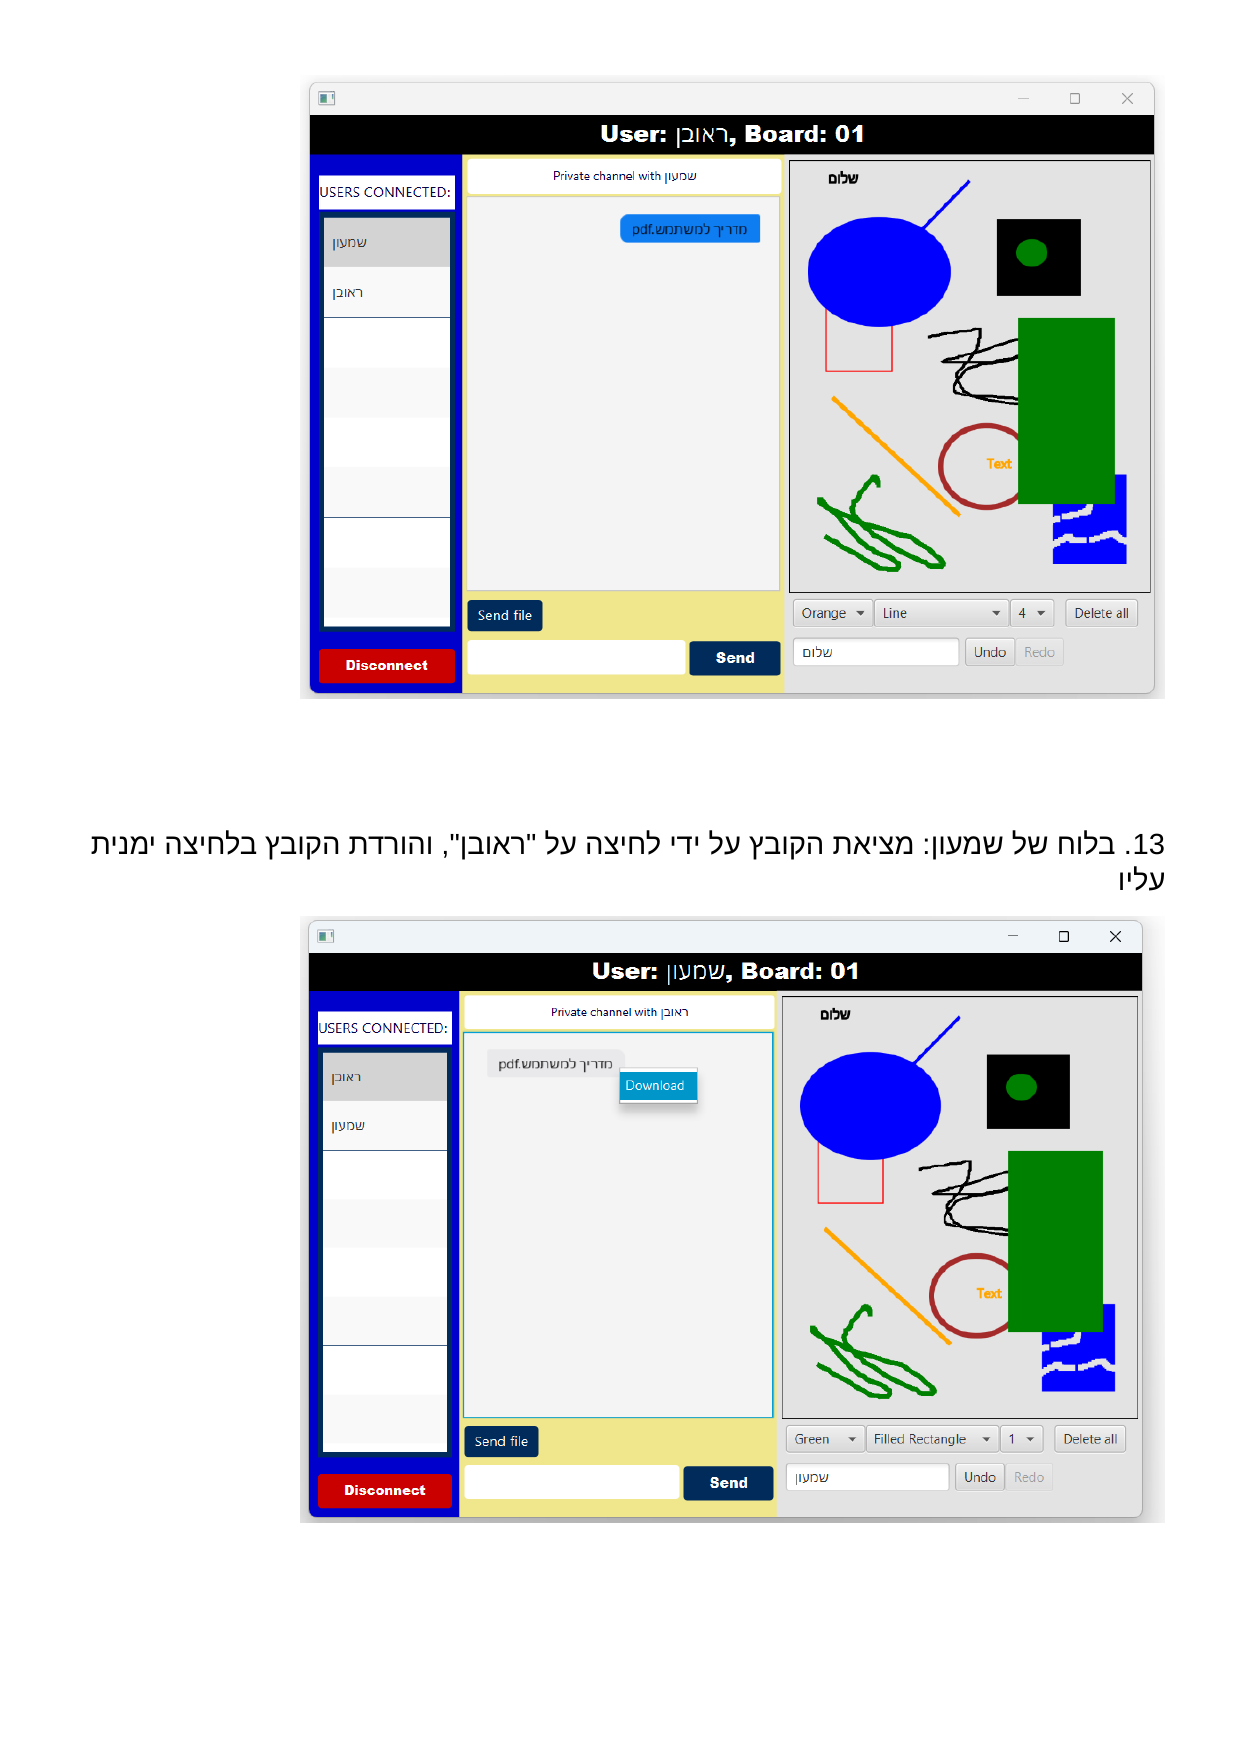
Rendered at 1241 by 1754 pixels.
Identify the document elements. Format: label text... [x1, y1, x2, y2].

text 13. בלוח של שמעון: מציאת הקובץ על ידי לחיצה על "ראובן", והורדת הקובץ בלחיצה ימנית עליו [75, 827, 1165, 897]
picture [300, 75, 1165, 699]
picture [300, 916, 1165, 1523]
